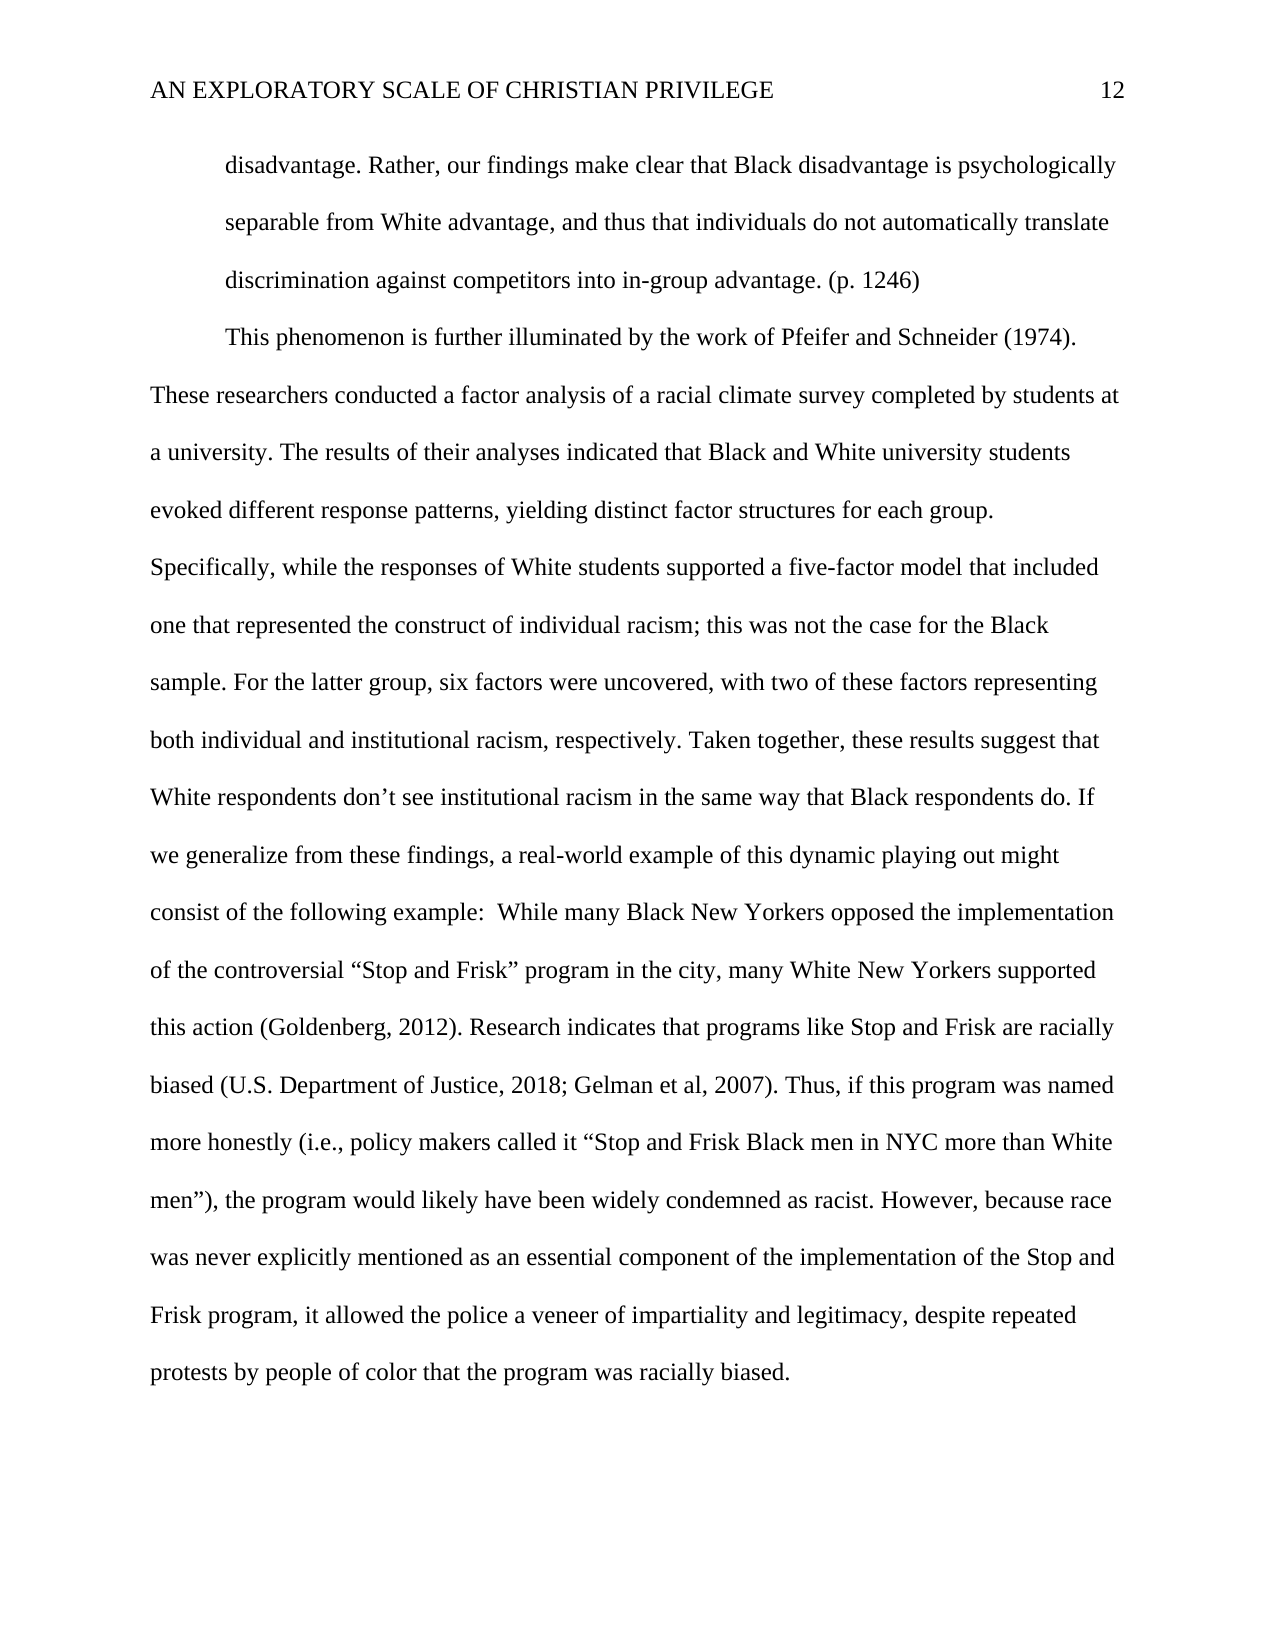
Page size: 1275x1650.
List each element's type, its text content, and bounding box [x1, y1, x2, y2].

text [225, 150, 1125, 294]
text This phenomenon is further illuminated by the work of Pfeifer and Schneider (1974). These researchers conducted a factor analysis of a racial climate survey completed by students at a university. The results of their analyses indicated that Black and White university students evoked different response patterns, yielding distinct factor structures for each group. Specifically, while the responses of White students supported a five-factor model that included one that represented the construct of individual racism; this was not the case for the Black sample. For the latter group, six factors were uncovered, with two of these factors representing both individual and institutional racism, respectively. Taken together, these results suggest that White respondents don’t see institutional racism in the same way that Black respondents do. If we generalize from these findings, a real-world example of this dynamic playing out might consist of the following example: While many Black New Yorkers opposed the implementation of the controversial “Stop and Frisk” program in the city, many White New Yorkers supported this action (Goldenberg, 2012). Research indicates that programs like Stop and Frisk are racially biased (U.S. Department of Justice, 2018; Gelman et al, 2007). Thus, if this program was named more honestly (i.e., policy makers called it “Stop and Frisk Black men in NYC more than White men”), the program would likely have been widely condemned as racist. However, because race was never explicitly mentioned as an essential component of the implementation of the Stop and Frisk program, it allowed the police a veneer of impartiality and legitimacy, despite repeated protests by people of color that the program was racially biased. [150, 322, 1125, 1386]
